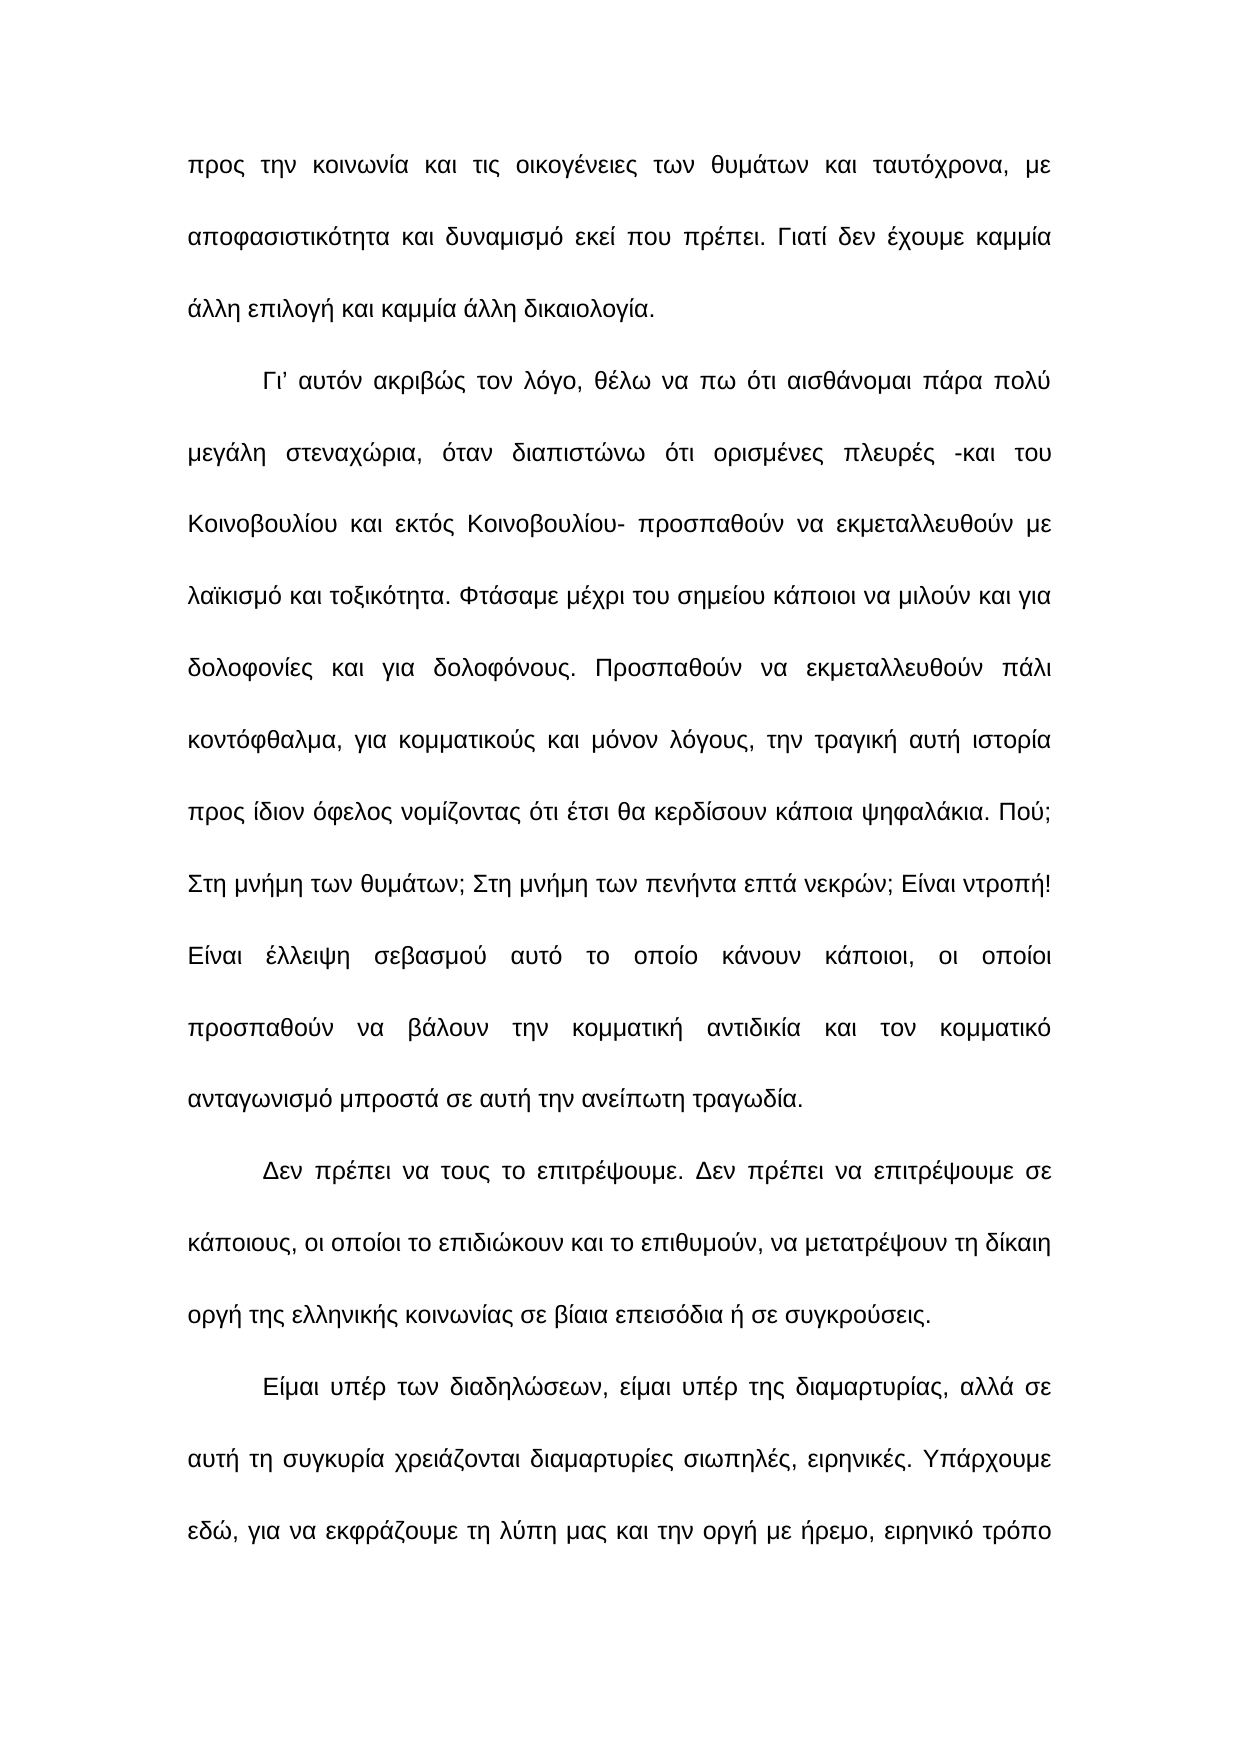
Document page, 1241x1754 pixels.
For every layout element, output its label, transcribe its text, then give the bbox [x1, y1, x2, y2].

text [187, 150, 1053, 322]
text Γι’ αυτόν ακριβώς τον λόγο, θέλω να πω ότι αισθάνομαι πάρα πολύ μεγάλη στεναχώρια, όταν διαπιστώνω ότι ορισμένες πλευρές -και του Κοινοβουλίου και εκτός Κοινοβουλίου- προσπαθούν να εκμεταλλευθούν με λαϊκισμό και τοξικότητα. Φτάσαμε μέχρι του σημείου κάποιοι να μιλούν και για δολοφονίες και για δολοφόνους. Προσπαθούν να εκμεταλλευθούν πάλι κοντόφθαλμα, για κομματικούς και μόνον λόγους, την τραγική αυτή ιστορία προς ίδιον όφελος νομίζοντας ότι έτσι θα κερδίσουν κάποια ψηφαλάκια. Πού; Στη μνήμη των θυμάτων; Στη μνήμη των πενήντα επτά νεκρών; Είναι ντροπή! Είναι έλλειψη σεβασμού αυτό το οποίο κάνουν κάποιοι, οι οποίοι προσπαθούν να βάλουν την κομματική αντιδικία και τον κομματικό ανταγωνισμό μπροστά σε αυτή την ανείπωτη τραγωδία. [187, 366, 1053, 1113]
text Δεν πρέπει να τους το επιτρέψουμε. Δεν πρέπει να επιτρέψουμε σε κάποιους, οι οποίοι το επιδιώκουν και το επιθυμούν, να μετατρέψουν τη δίκαιη οργή της ελληνικής κοινωνίας σε βίαια επεισόδια ή σε συγκρούσεις. [187, 1156, 1053, 1329]
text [187, 1372, 1053, 1544]
